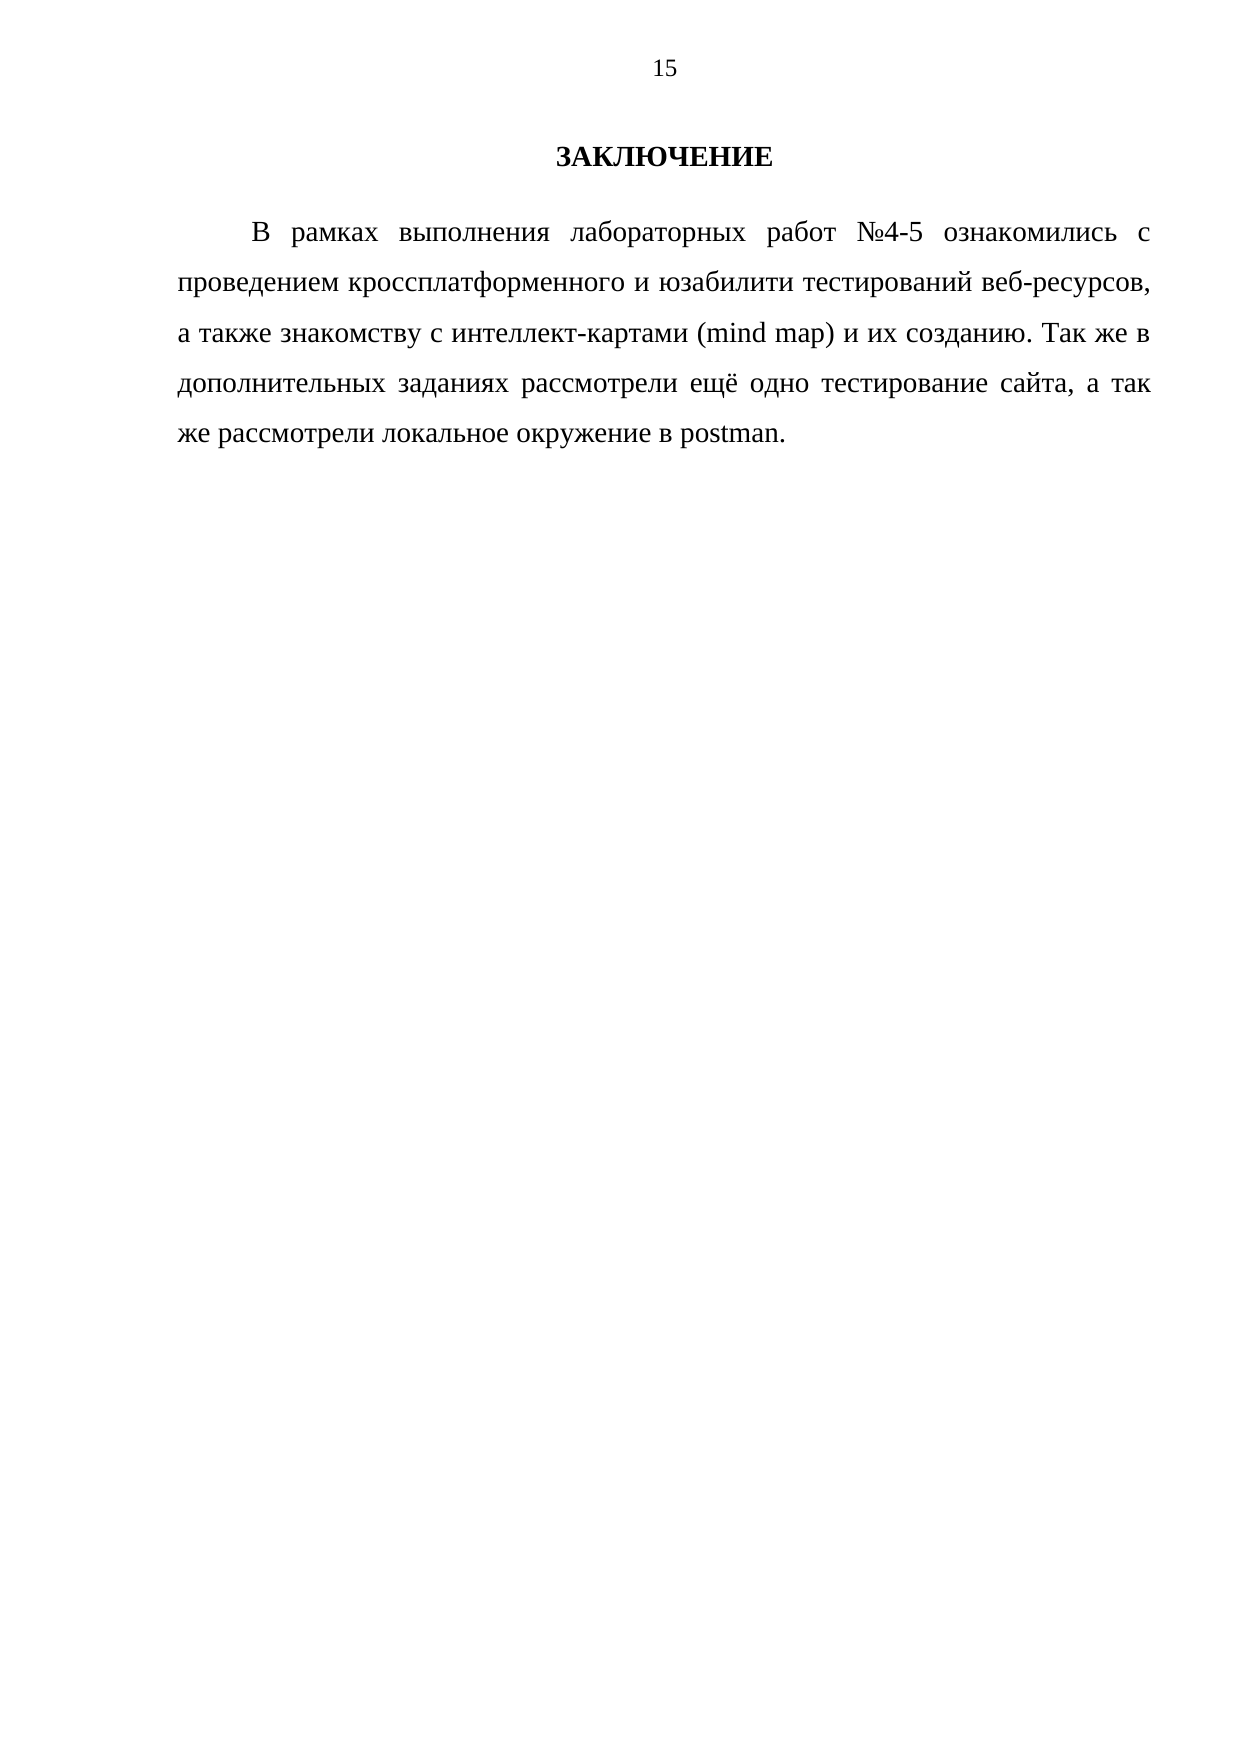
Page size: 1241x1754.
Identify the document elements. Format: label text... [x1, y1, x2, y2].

text В рамках выполнения лабораторных работ №4-5 ознакомились с проведением кроссплатформенного и юзабилити тестирований веб-ресурсов, а также знакомству с интеллект-картами (mind map) и их созданию. Так же в дополнительных заданиях рассмотрели ещё одно тестирование сайта, а так же рассмотрели локальное окружение в postman. [177, 214, 1152, 449]
text ЗАКЛЮЧЕНИЕ [177, 139, 1152, 172]
